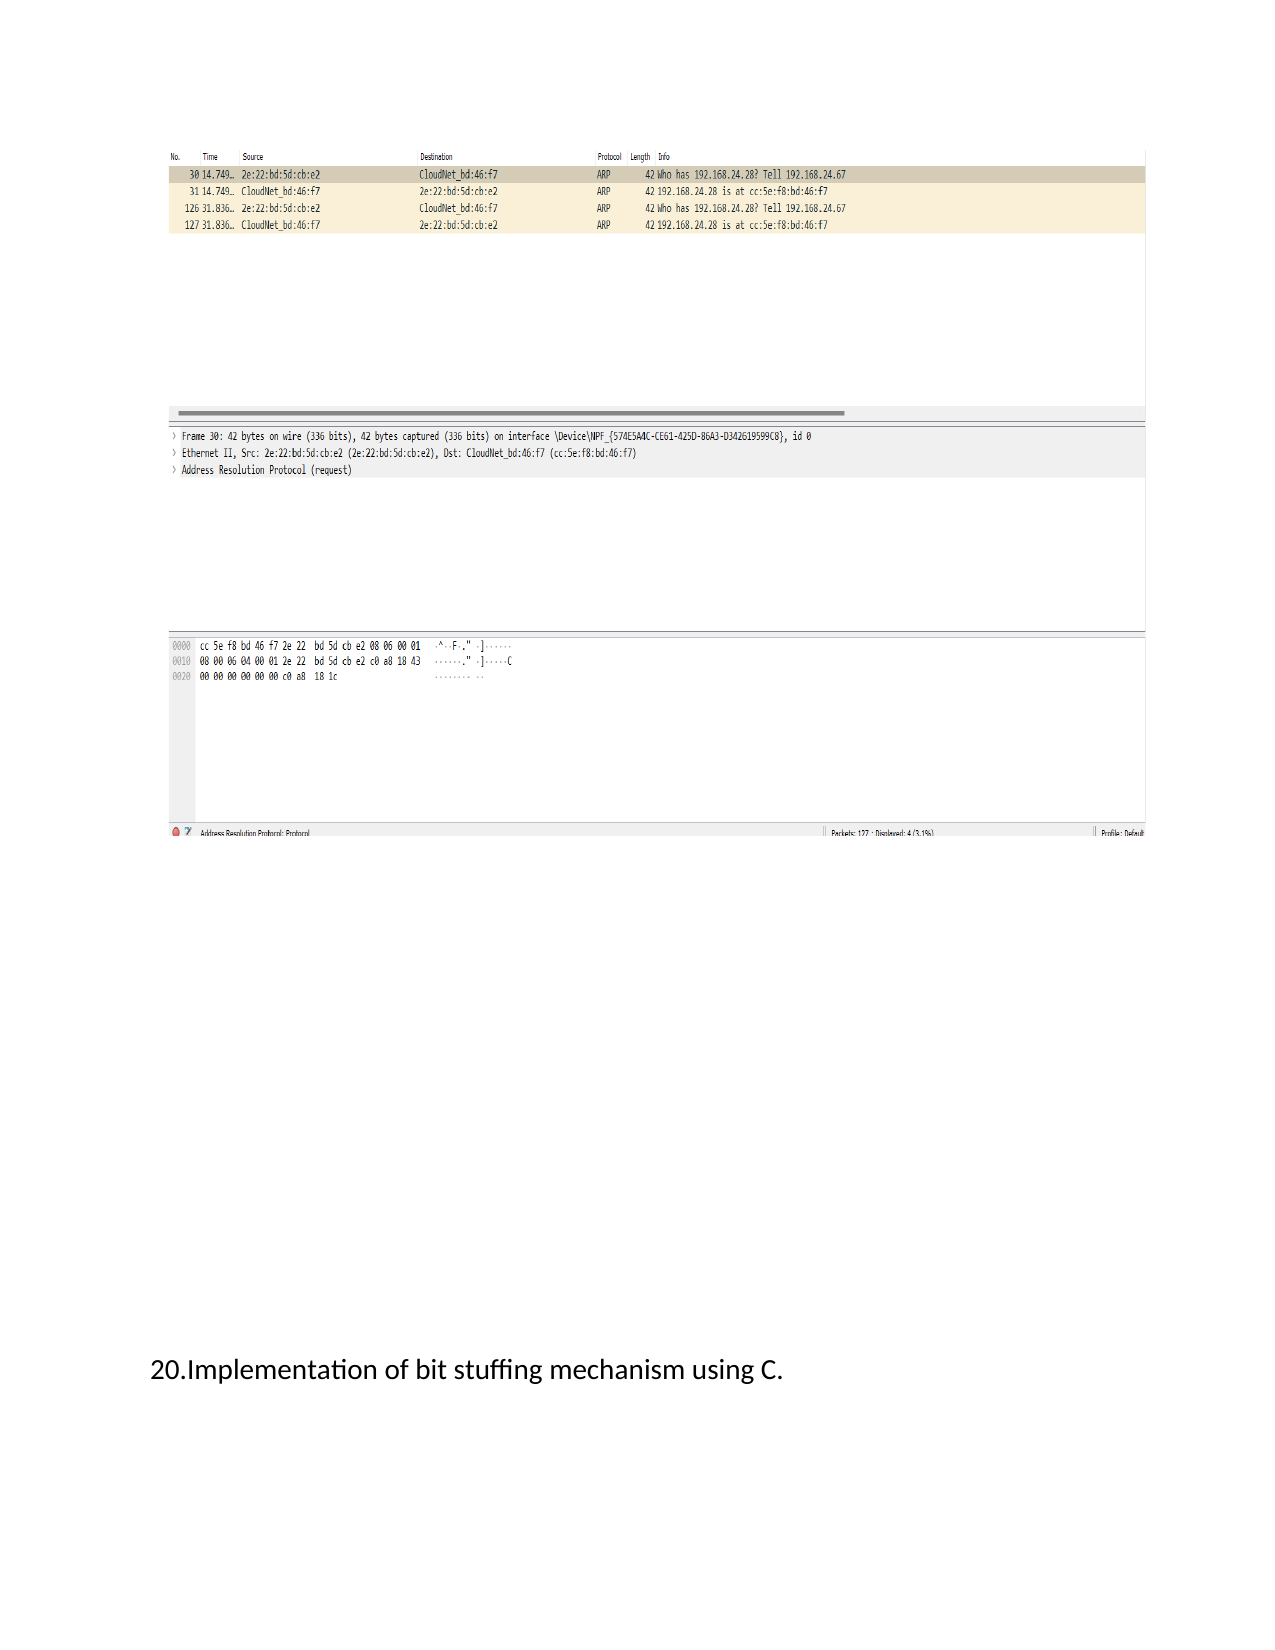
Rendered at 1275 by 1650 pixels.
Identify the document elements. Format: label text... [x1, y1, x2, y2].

text 20.Implementation of bit stuffing mechanism using C. [150, 1351, 1125, 1386]
